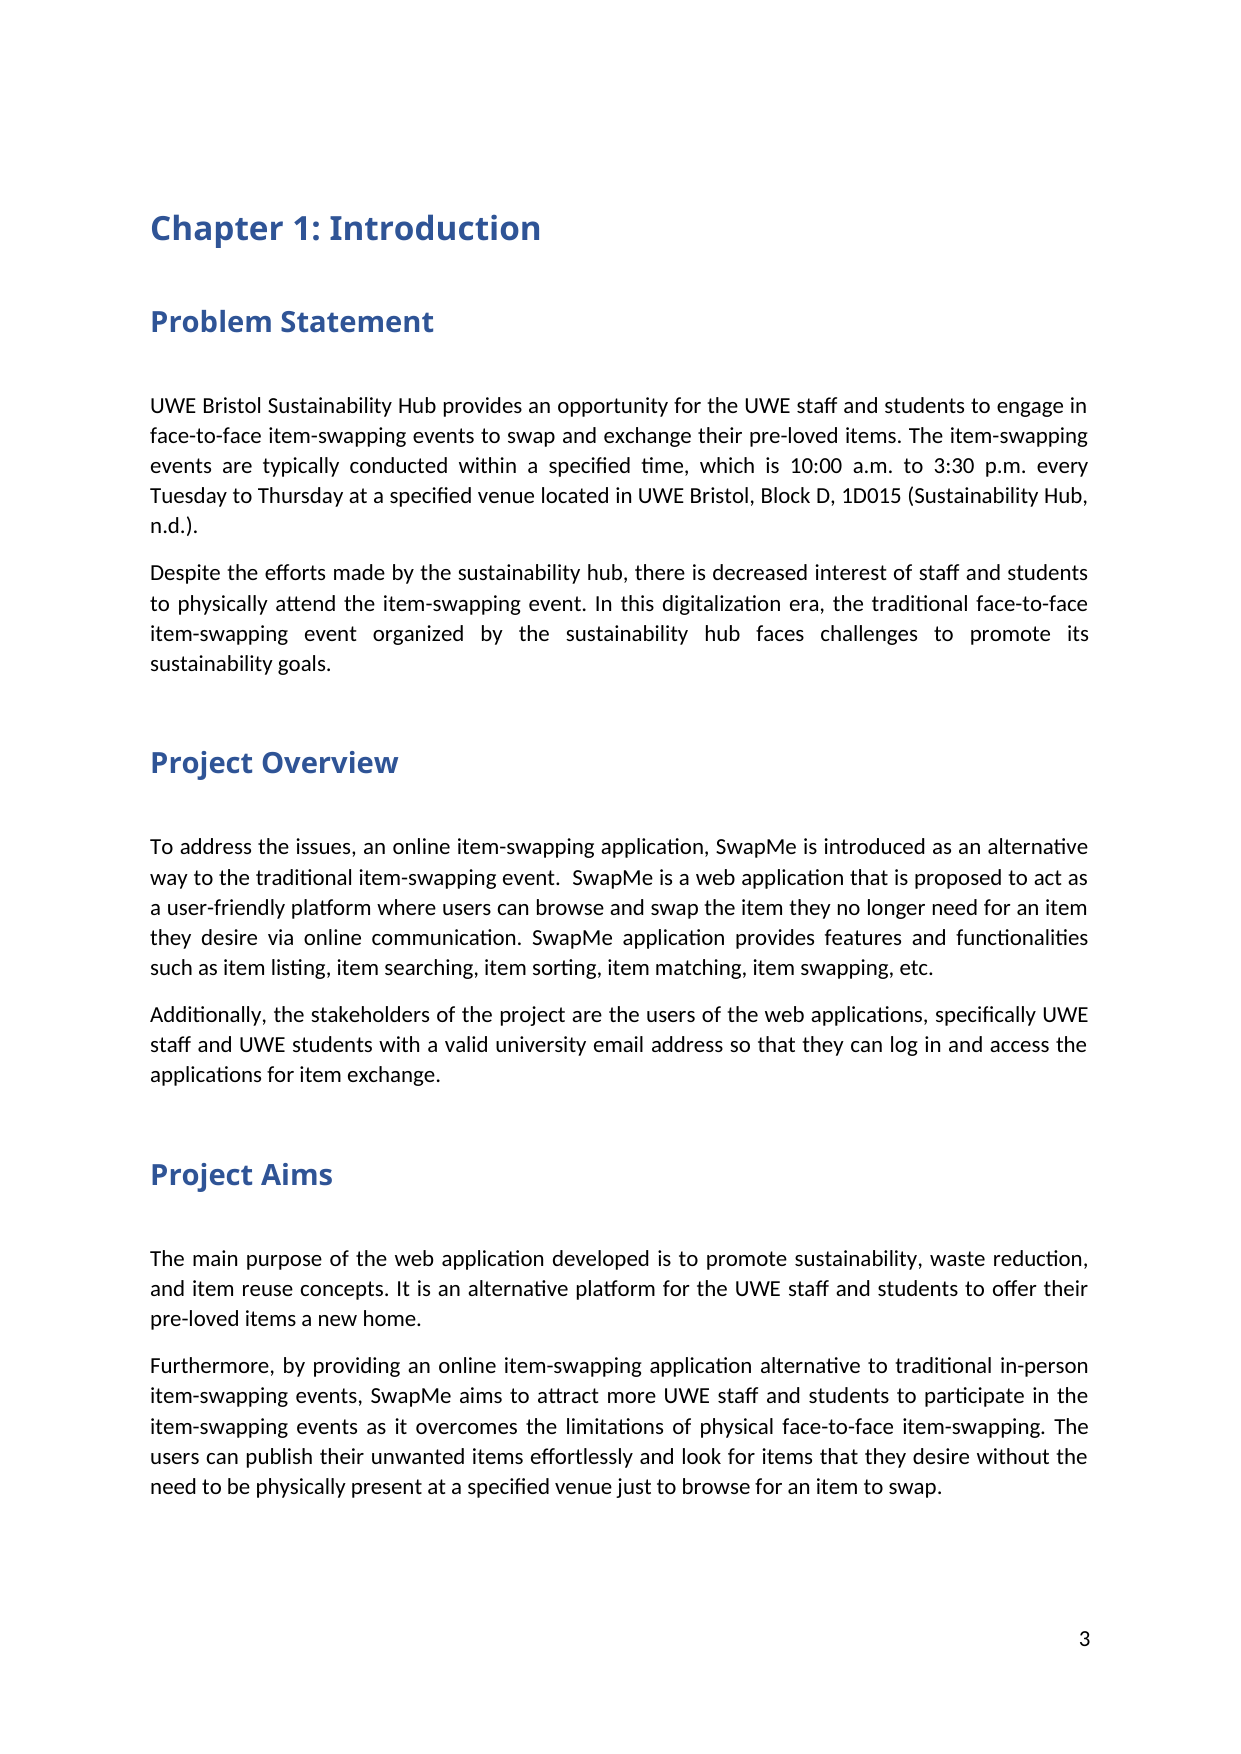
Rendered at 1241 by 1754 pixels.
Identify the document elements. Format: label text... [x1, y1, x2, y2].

text Additionally, the stakeholders of the project are the users of the web applications, specifically UWE staff and UWE students with a valid university email address so that they can log in and access the applications for item exchange. [150, 1000, 1090, 1089]
text UWE Bristol Sustainability Hub provides an opportunity for the UWE staff and students to engage in face-to-face item-swapping events to swap and exchange their pre-loved items. The item-swapping events are typically conducted within a specified time, which is 10:00 a.m. to 3:30 p.m. every Tuesday to Thursday at a specified venue located in UWE Bristol, Block D, 1D015 (Sustainability Hub, n.d.). [150, 391, 1090, 539]
text The main purpose of the web application developed is to promote sustainability, waste reduction, and item reuse concepts. It is an alternative platform for the UWE staff and students to offer their pre-loved items a new home. [150, 1244, 1090, 1332]
text To address the issues, an online item-swapping application, SwapMe is introduced as an alternative way to the traditional item-swapping event. SwapMe is a web application that is proposed to act as a user-friendly platform where users can browse and swap the item they no longer need for an item they desire via online communication. SwapMe application provides features and functionalities such as item listing, item searching, item sorting, item matching, item swapping, etc. [150, 832, 1090, 981]
subtitle Problem Statement [150, 301, 1090, 341]
text Furthermore, by providing an online item-swapping application alternative to traditional in-person item-swapping events, SwapMe aims to attract more UWE staff and students to participate in the item-swapping events as it overcomes the limitations of physical face-to-face item-swapping. The users can publish their unwanted items effortlessly and look for items that they desire without the need to be physically present at a specified venue just to browse for an item to swap. [150, 1351, 1090, 1500]
subtitle Project Overview [150, 743, 1090, 782]
subtitle Chapter 1: Introduction [150, 205, 1090, 251]
text Despite the efforts made by the sustainability hub, there is decreased interest of staff and students to physically attend the item-swapping event. In this digitalization era, the traditional face-to-face item-swapping event organized by the sustainability hub faces challenges to promote its sustainability goals. [150, 558, 1090, 677]
subtitle Project Aims [150, 1154, 1090, 1194]
